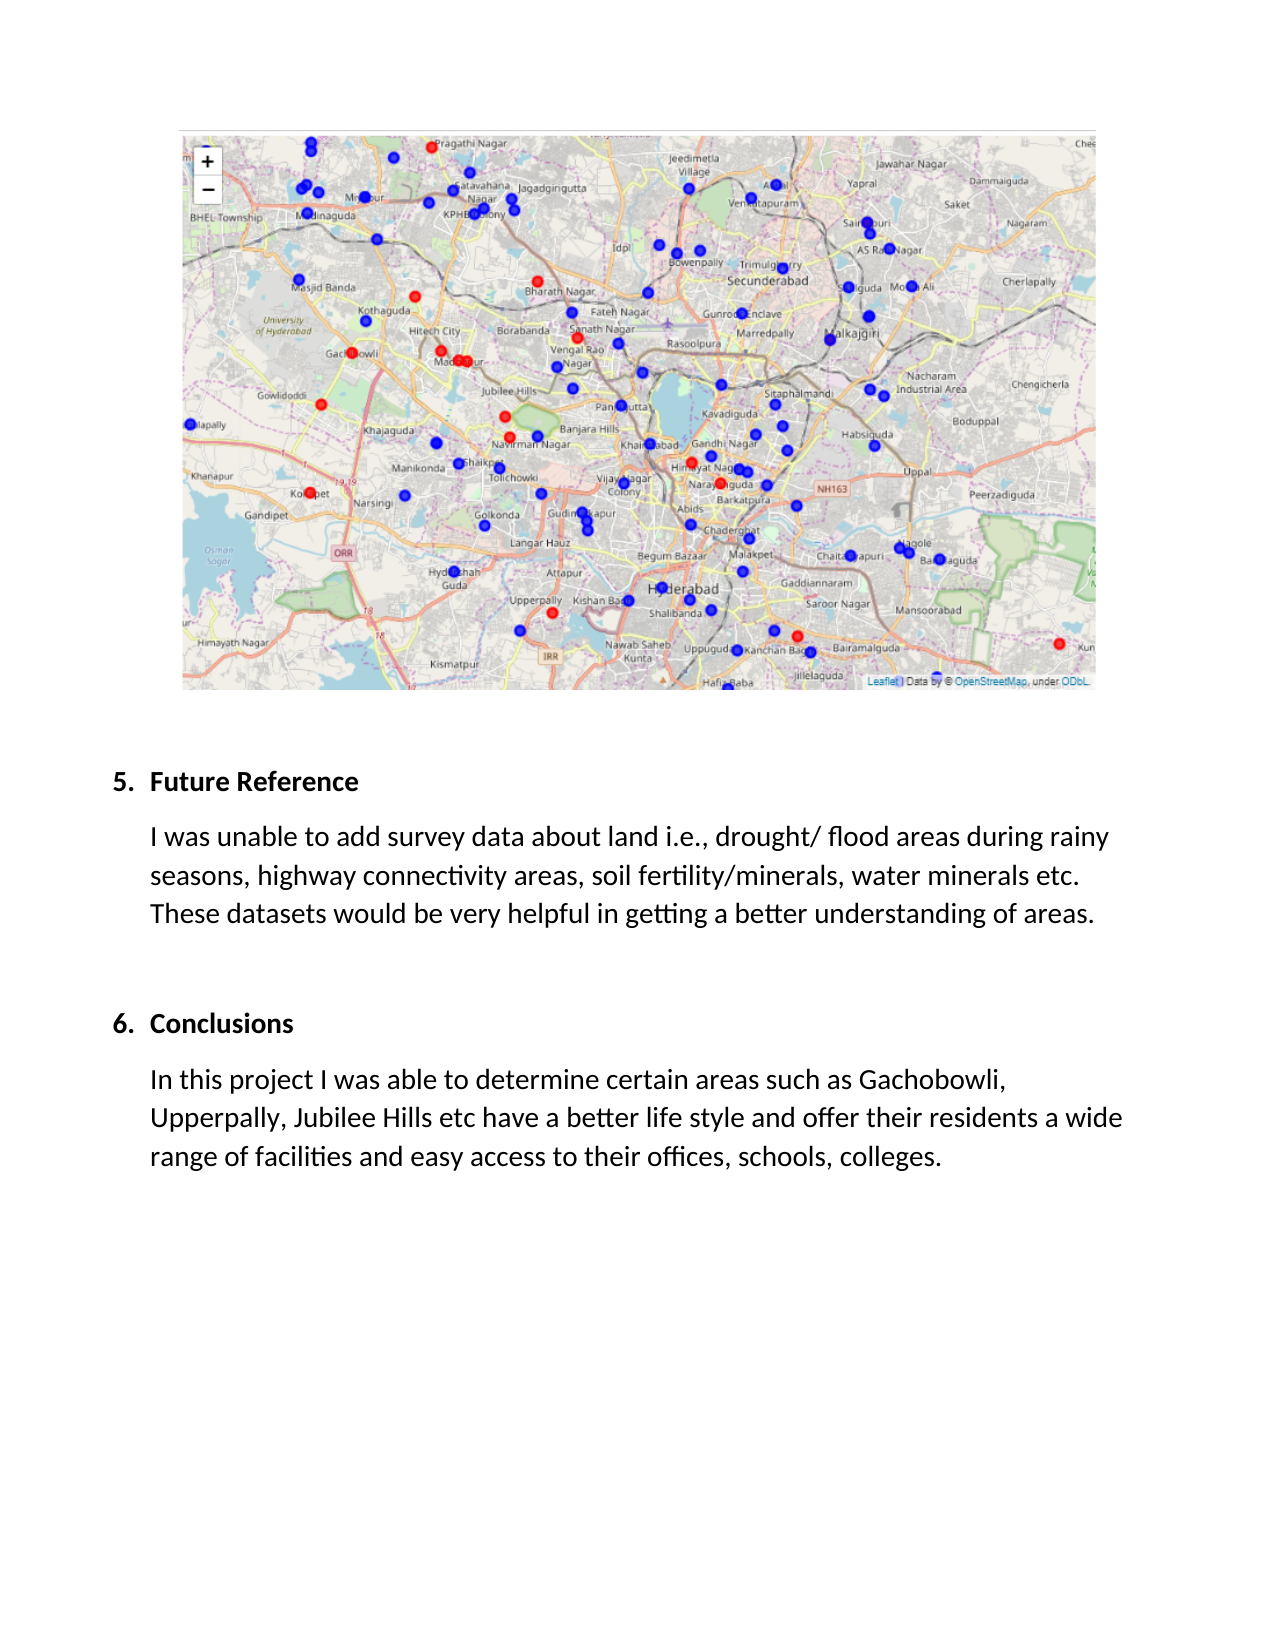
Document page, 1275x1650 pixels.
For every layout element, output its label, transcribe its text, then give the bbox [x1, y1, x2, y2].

text In this project I was able to determine certain areas such as Gachobowli, Upperpally, Jubilee Hills etc have a better life style and offer their residents a wide range of facilities and easy access to their offices, schools, colleges. [150, 1061, 1125, 1173]
text I was unable to add survey data about land i.e., drought/ flood areas during rainy seasons, highway connectivity areas, soil fertility/minerals, water minerals etc. These datasets would be very helpful in getting a better understanding of areas. [150, 818, 1125, 931]
picture [178, 130, 1097, 690]
list Conclusions [112, 1006, 1125, 1041]
list Future Reference [112, 763, 1125, 799]
